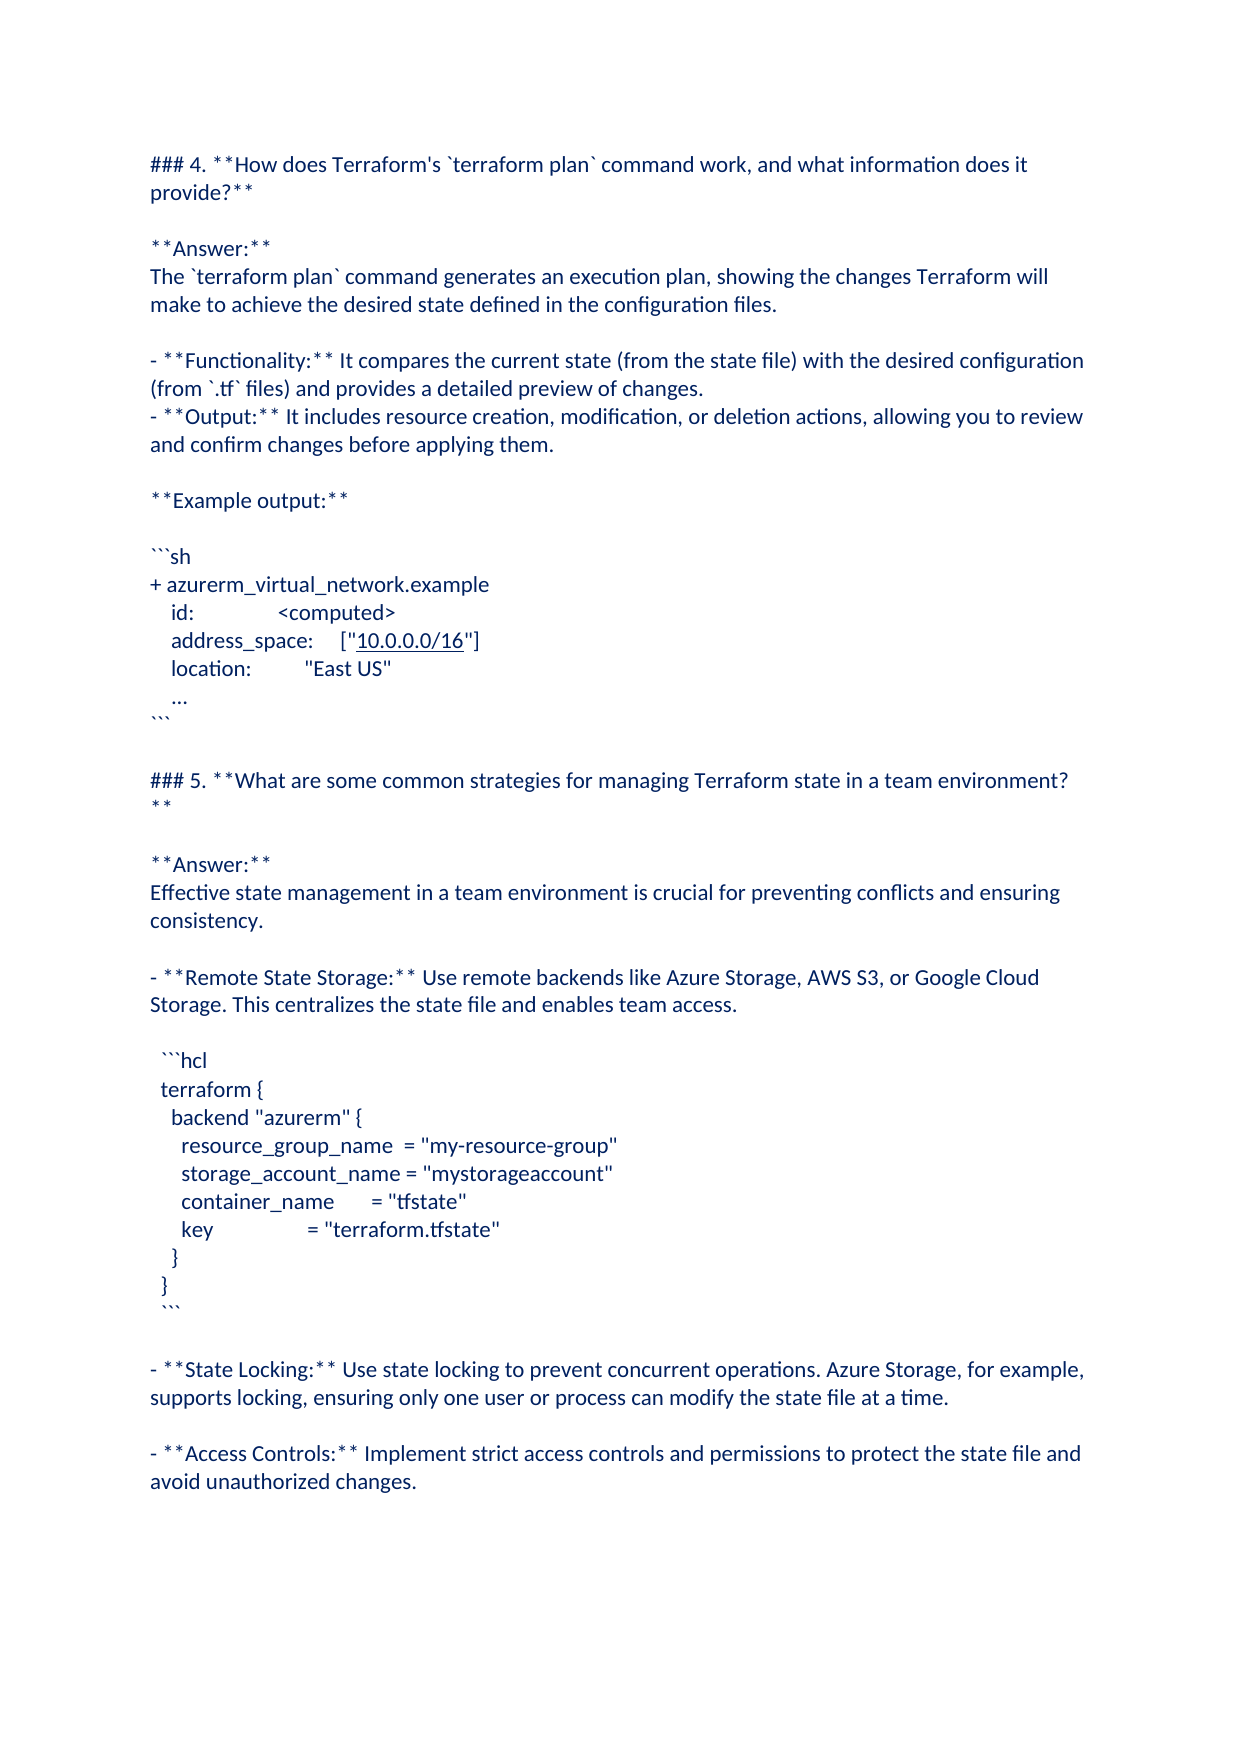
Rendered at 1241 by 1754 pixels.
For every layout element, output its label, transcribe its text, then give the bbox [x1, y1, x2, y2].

text - **Functionality:** It compares the current state (from the state file) with the desired configuration (from `.tf` files) and provides a detailed preview of changes. [150, 346, 1090, 402]
text backend "azurerm" { [150, 1103, 1090, 1131]
text resource_group_name = "my-resource-group" [150, 1131, 1090, 1159]
text key = "terraform.tfstate" [150, 1215, 1090, 1243]
text - **Remote State Storage:** Use remote backends like Azure Storage, AWS S3, or Google Cloud Storage. This centralizes the state file and enables team access. [150, 963, 1090, 1019]
text **Answer:** [150, 234, 1090, 262]
text terraform { [150, 1075, 1090, 1103]
text ```hcl [150, 1047, 1090, 1075]
text Effective state management in a team environment is crucial for preventing conflicts and ensuring consistency. [150, 878, 1090, 934]
text The `terraform plan` command generates an execution plan, showing the changes Terraform will make to achieve the desired state defined in the configuration files. [150, 262, 1090, 318]
text address_space: ["10.0.0.0/16"] [150, 626, 1090, 654]
text - **State Locking:** Use state locking to prevent concurrent operations. Azure Storage, for example, supports locking, ensuring only one user or process can modify the state file at a time. [150, 1355, 1090, 1411]
text ``` [150, 710, 1090, 738]
text ### 5. **What are some common strategies for managing Terraform state in a team environment?** [150, 766, 1090, 822]
text location: "East US" [150, 654, 1090, 682]
text } [150, 1271, 1090, 1299]
text **Answer:** [150, 851, 1090, 878]
text ```sh [150, 542, 1090, 570]
text ``` [150, 1299, 1090, 1327]
text + azurerm_virtual_network.example [150, 570, 1090, 598]
text ... [150, 682, 1090, 710]
text - **Output:** It includes resource creation, modification, or deletion actions, allowing you to review and confirm changes before applying them. [150, 402, 1090, 458]
text container_name = "tfstate" [150, 1187, 1090, 1215]
text **Example output:** [150, 486, 1090, 514]
text ### 4. **How does Terraform's `terraform plan` command work, and what information does it provide?** [150, 150, 1090, 206]
text id: <computed> [150, 598, 1090, 626]
text } [150, 1243, 1090, 1271]
text - **Access Controls:** Implement strict access controls and permissions to protect the state file and avoid unauthorized changes. [150, 1439, 1090, 1495]
text storage_account_name = "mystorageaccount" [150, 1159, 1090, 1187]
